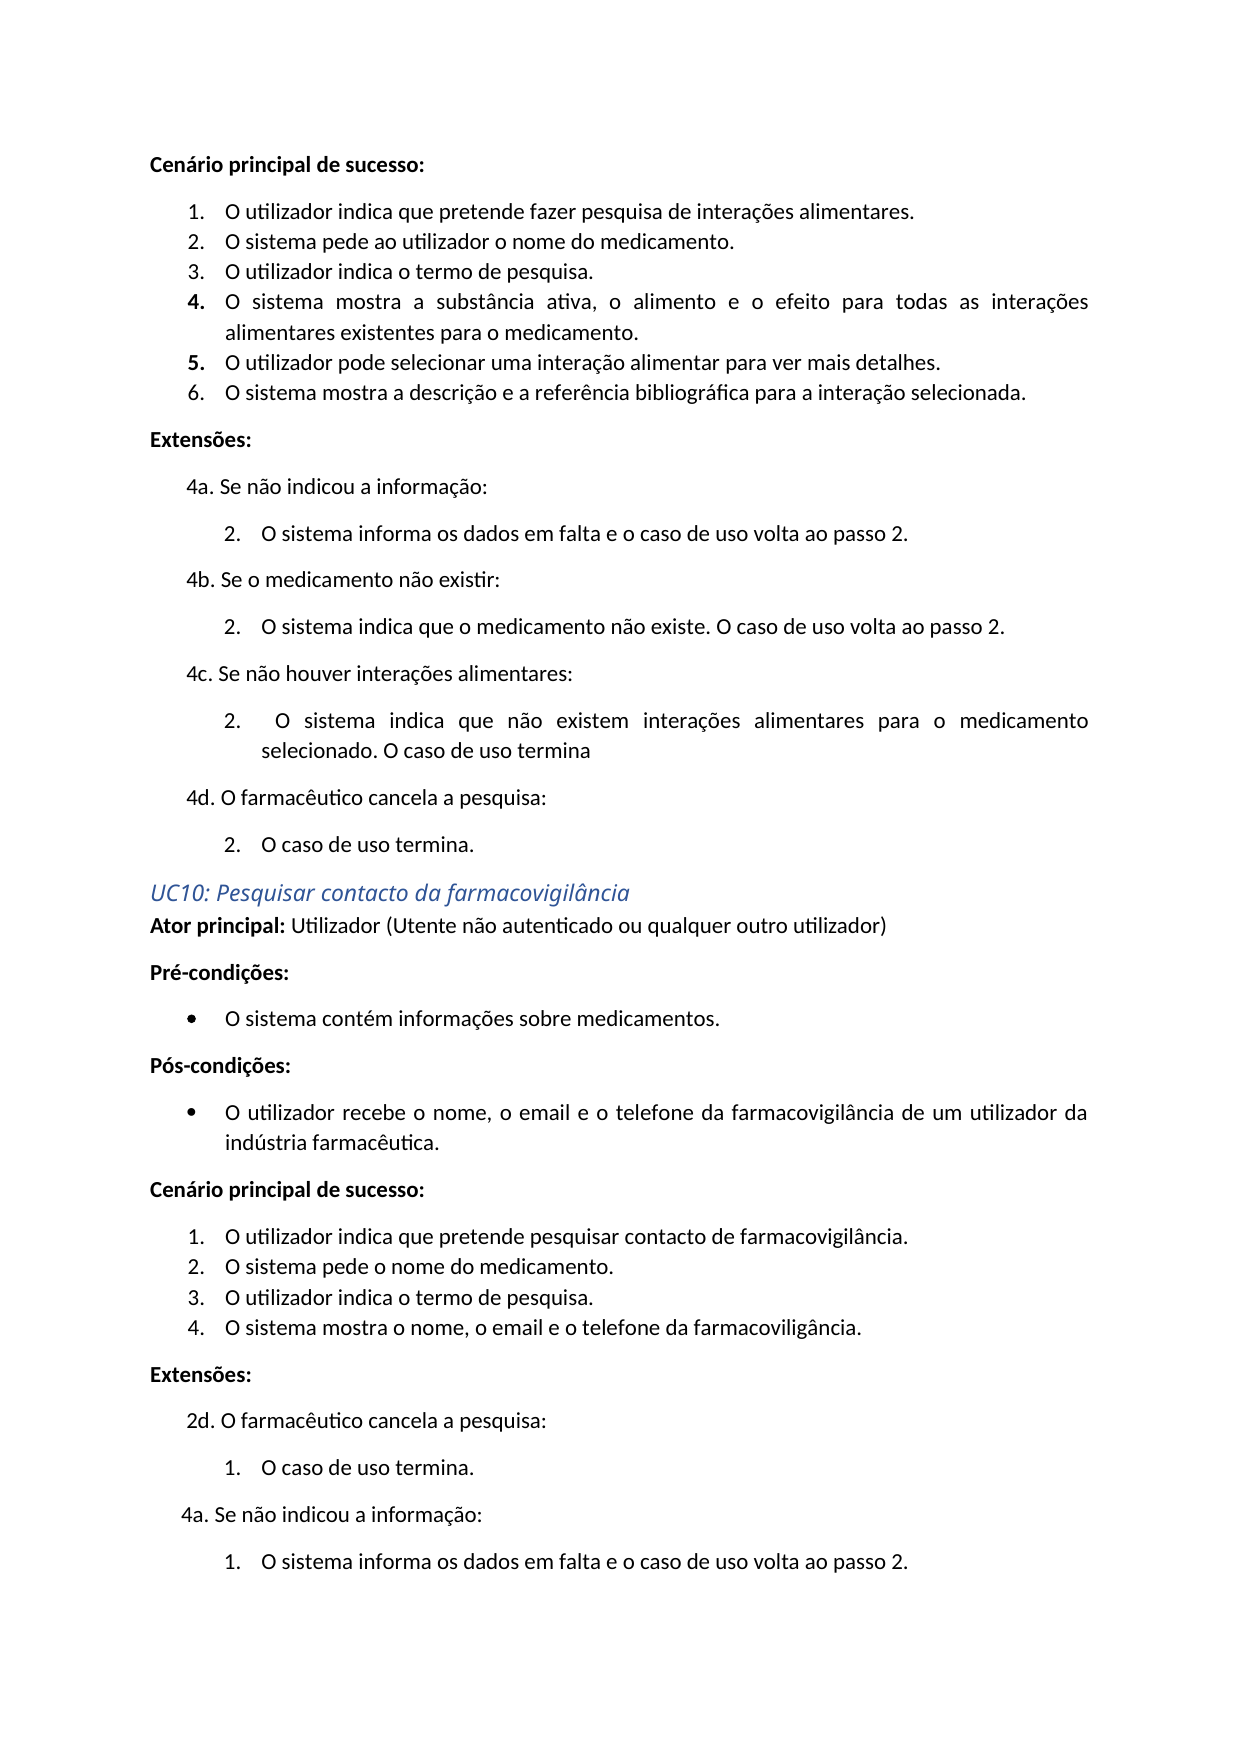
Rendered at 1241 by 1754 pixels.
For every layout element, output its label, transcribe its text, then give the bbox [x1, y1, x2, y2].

list O utilizador indica que pretende pesquisar contacto de farmacovigilância. [187, 1222, 1090, 1250]
list O caso de uso termina. [224, 830, 1090, 858]
list O utilizador indica que pretende fazer pesquisa de interações alimentares. [187, 197, 1090, 225]
text 4d. O farmacêutico cancela a pesquisa: [150, 783, 1090, 811]
list O sistema mostra a descrição e a referência bibliográfica para a interação selecionada. [187, 378, 1090, 406]
text Pré-condições: [150, 958, 1090, 986]
list O utilizador indica o termo de pesquisa. [187, 1283, 1090, 1311]
text 4b. Se o medicamento não existir: [150, 566, 1090, 594]
text 4c. Se não houver interações alimentares: [150, 659, 1090, 687]
text Pós-condições: [150, 1051, 1090, 1079]
subtitle UC10: Pesquisar contacto da farmacovigilância [150, 877, 1090, 908]
text Extensões: [150, 1360, 1090, 1388]
list O sistema pede ao utilizador o nome do medicamento. [187, 227, 1090, 255]
text 2d. O farmacêutico cancela a pesquisa: [150, 1407, 1090, 1435]
list O sistema informa os dados em falta e o caso de uso volta ao passo 2. [224, 1547, 1090, 1575]
list O sistema indica que não existem interações alimentares para o medicamento selecionado. O caso de uso termina [224, 706, 1090, 764]
list O sistema contém informações sobre medicamentos. [187, 1004, 1090, 1033]
text Ator principal: Utilizador (Utente não autenticado ou qualquer outro utilizador) [150, 911, 1090, 939]
list O utilizador indica o termo de pesquisa. [187, 257, 1090, 285]
text Extensões: [150, 425, 1090, 453]
list O sistema pede o nome do medicamento. [187, 1252, 1090, 1281]
list O utilizador recebe o nome, o email e o telefone da farmacovigilância de um utilizador da indústria farmacêutica. [187, 1098, 1090, 1157]
text 4a. Se não indicou a informação: [150, 1500, 1090, 1528]
list O sistema indica que o medicamento não existe. O caso de uso volta ao passo 2. [224, 612, 1090, 641]
text Cenário principal de sucesso: [150, 150, 1090, 178]
text Cenário principal de sucesso: [150, 1175, 1090, 1203]
text 4a. Se não indicou a informação: [150, 472, 1090, 500]
list O utilizador pode selecionar uma interação alimentar para ver mais detalhes. [187, 348, 1090, 376]
list O sistema mostra a substância ativa, o alimento e o efeito para todas as interações alimentares existentes para o medicamento. [187, 287, 1090, 346]
list O caso de uso termina. [224, 1453, 1090, 1482]
list O sistema mostra o nome, o email e o telefone da farmacoviligância. [187, 1313, 1090, 1341]
list O sistema informa os dados em falta e o caso de uso volta ao passo 2. [224, 519, 1090, 547]
